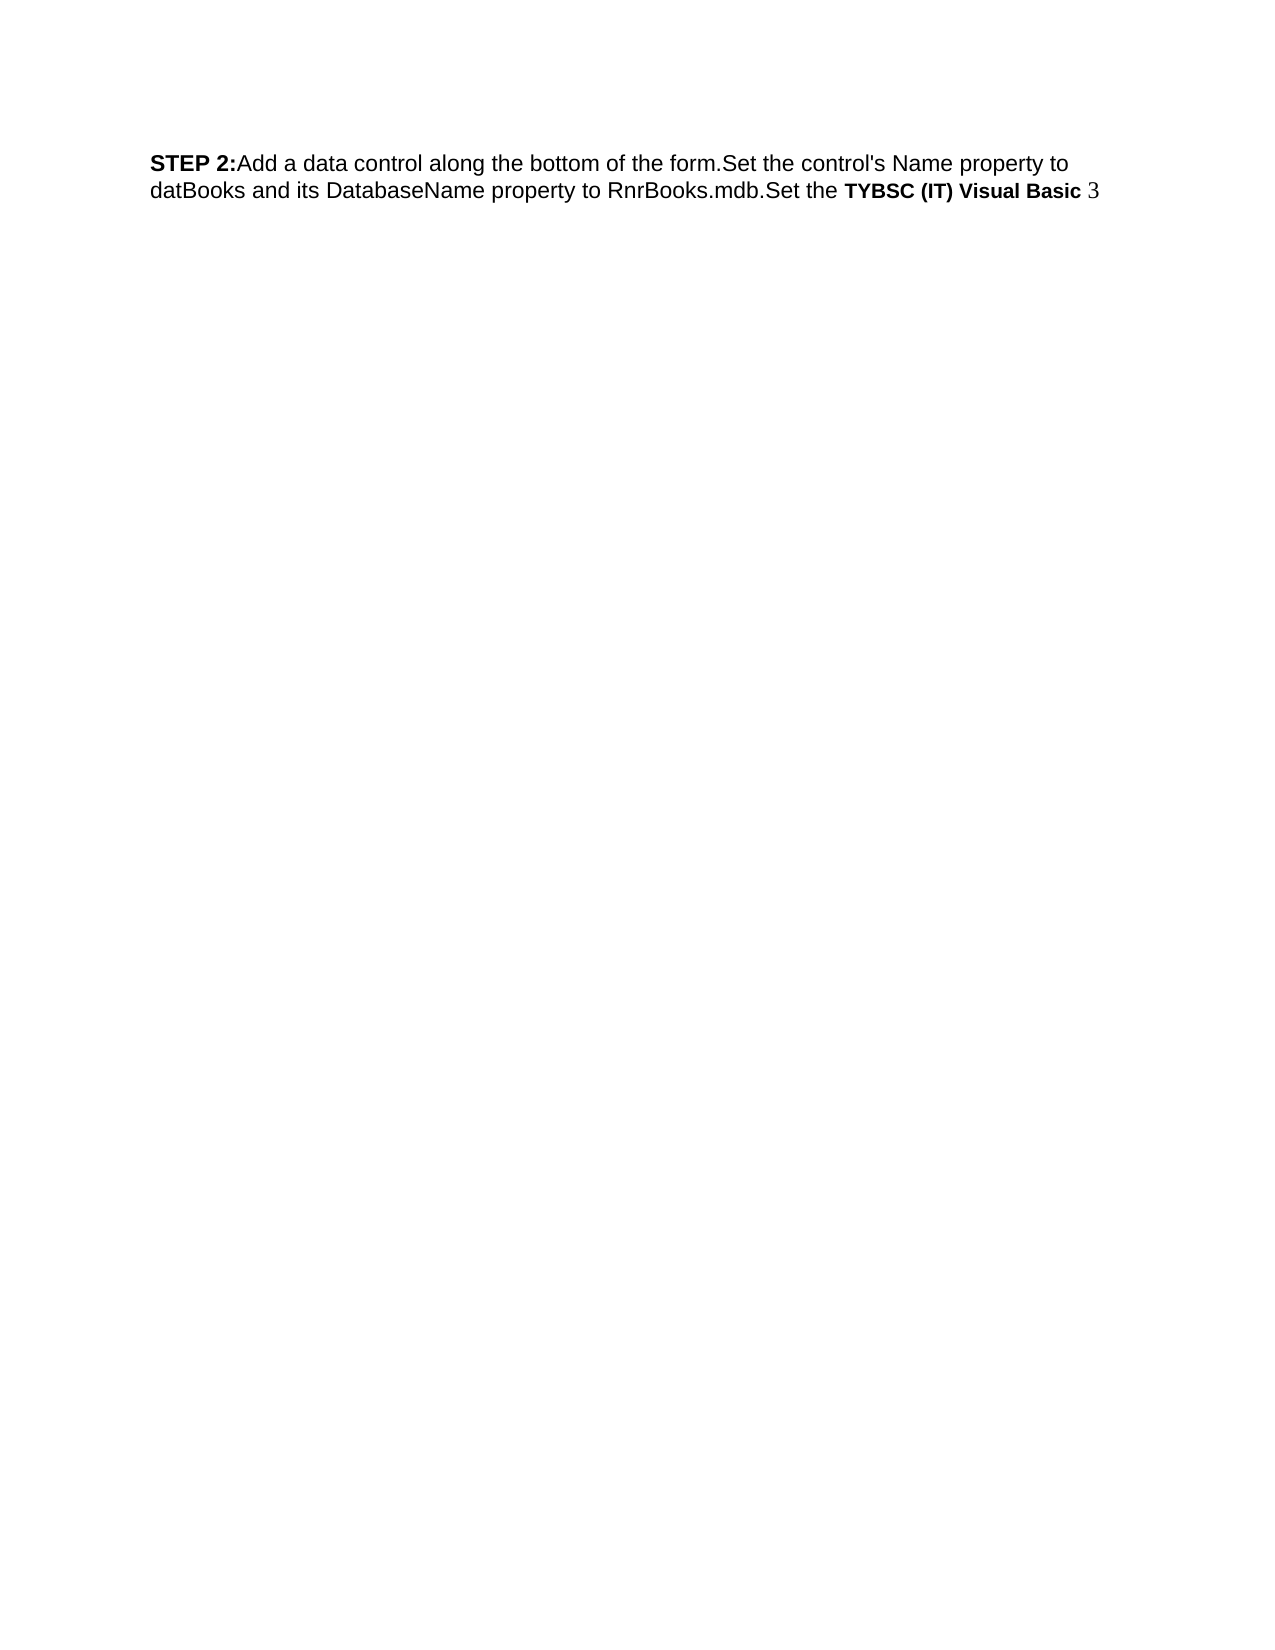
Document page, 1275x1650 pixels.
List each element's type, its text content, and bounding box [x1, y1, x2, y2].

text STEP 2:Add a data control along the bottom of the form.Set the control's Name property to datBooks and its DatabaseName property to RnrBooks.mdb.Set the TYBSC (IT) Visual Basic 3 [150, 150, 1125, 204]
